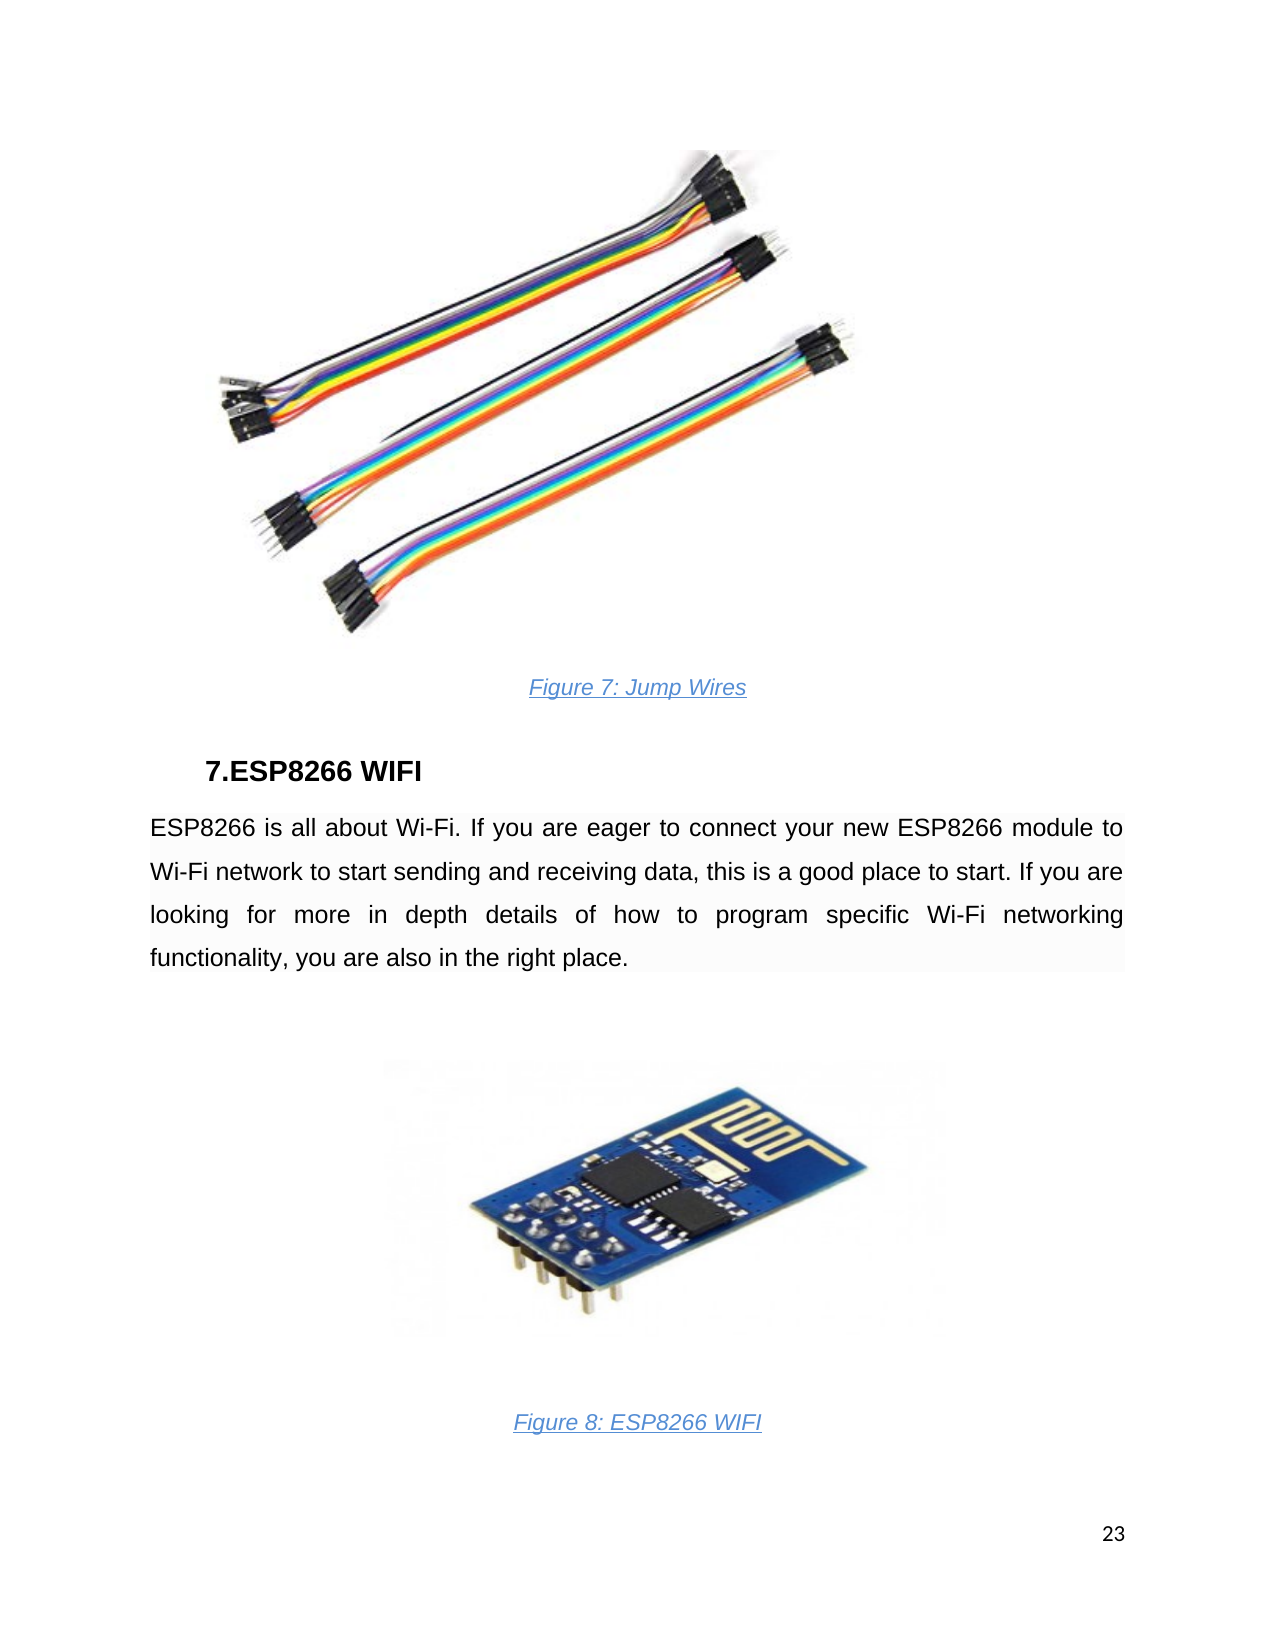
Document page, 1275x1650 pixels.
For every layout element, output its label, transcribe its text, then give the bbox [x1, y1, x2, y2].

text Figure 7: Jump Wires [150, 674, 1125, 700]
picture [383, 1013, 947, 1384]
text Figure 8: ESP8266 WIFI [150, 1409, 1125, 1435]
text ESP8266 is all about Wi-Fi. If you are eager to connect your new ESP8266 module to Wi-Fi network to start sending and receiving data, this is a good place to start. If you are looking for more in depth details of how to program specific Wi-Fi networking functionality, you are also in the right place. [150, 813, 1125, 972]
picture [205, 150, 869, 649]
list 7.ESP8266 WIFI [205, 754, 1125, 788]
